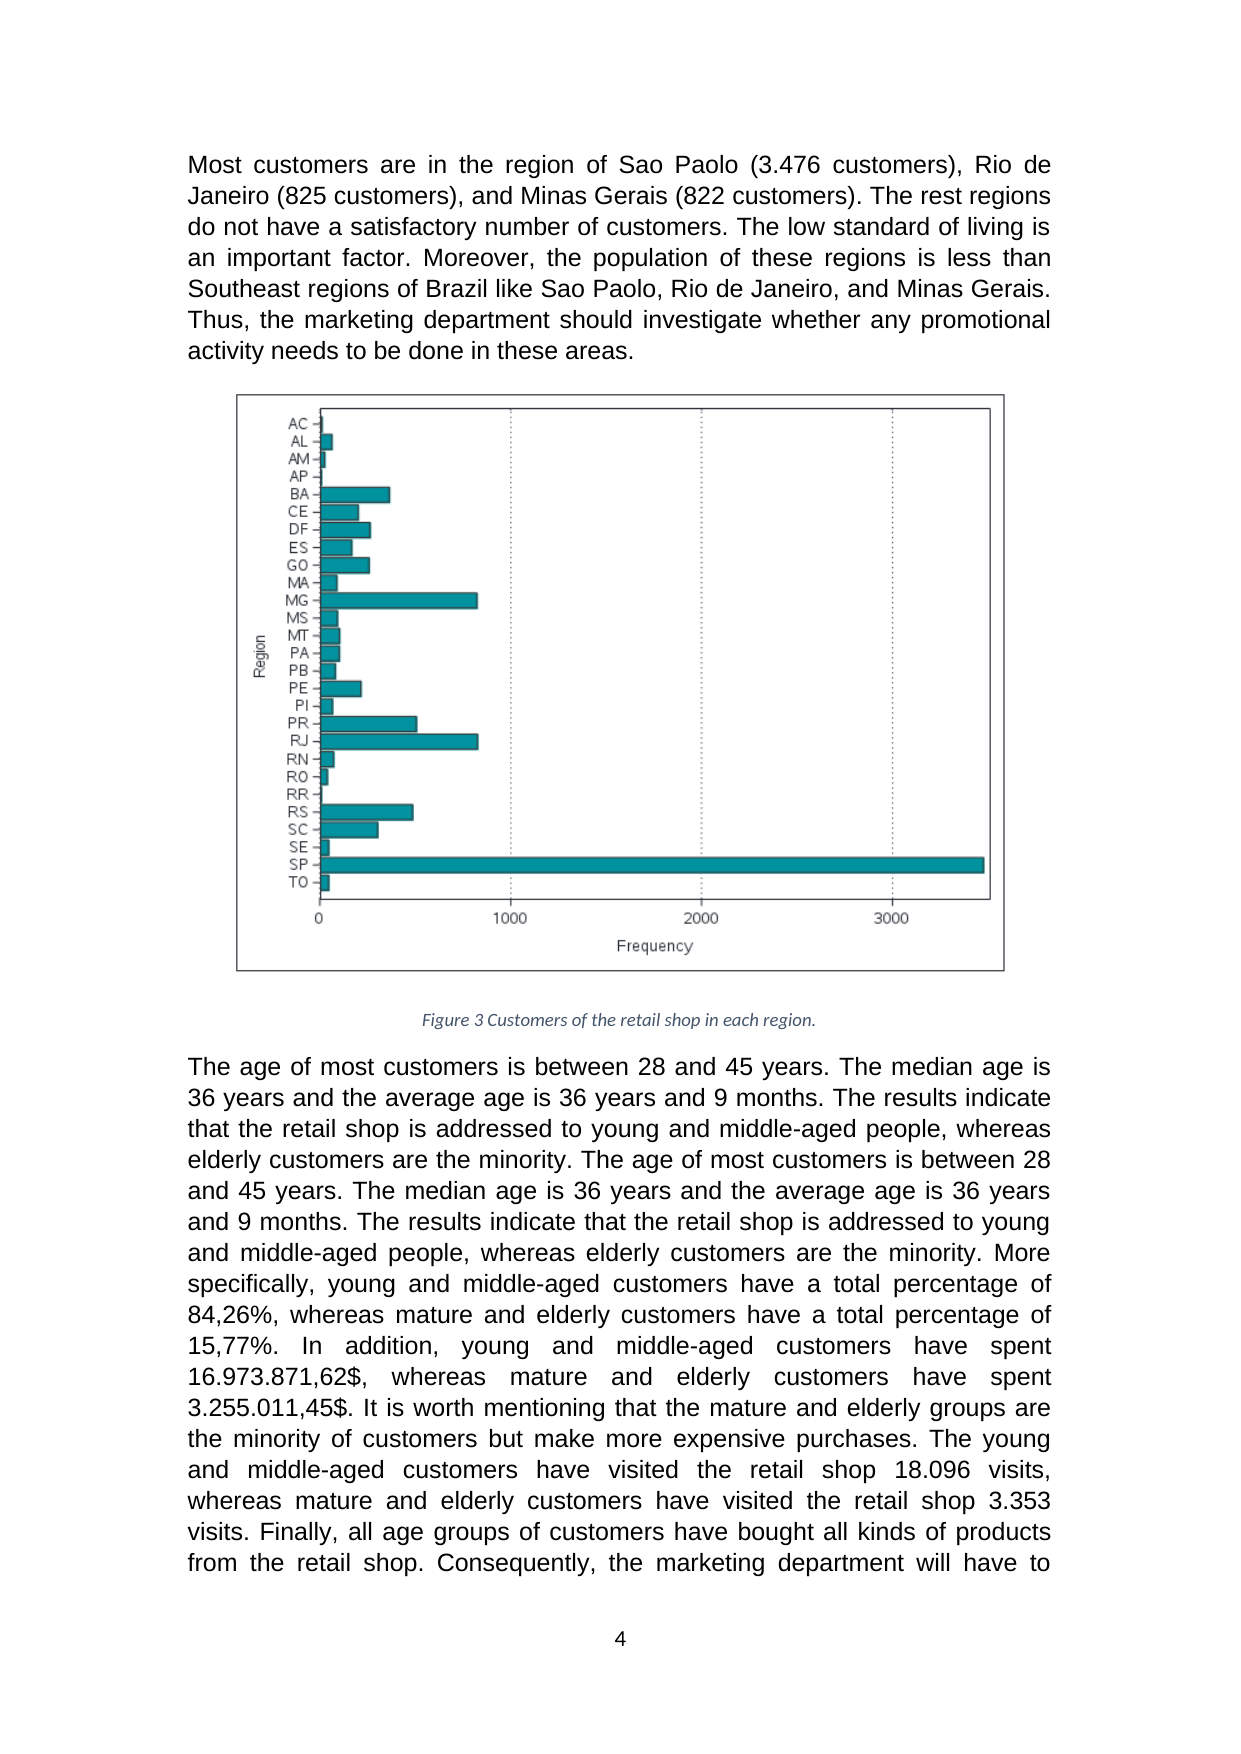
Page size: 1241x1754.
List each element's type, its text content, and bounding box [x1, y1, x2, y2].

text Figure 3 Customers of the retail shop in each region. [187, 1008, 1053, 1031]
picture [215, 383, 1026, 989]
text Most customers are in the region of Sao Paolo (3.476 customers), Rio de Janeiro (825 customers), and Minas Gerais (822 customers). The rest regions do not have a satisfactory number of customers. The low standard of living is an important factor. Moreover, the population of these regions is less than Southeast regions of Brazil like Sao Paolo, Rio de Janeiro, and Minas Gerais. Thus, the marketing department should investigate whether any promotional activity needs to be done in these areas. [187, 150, 1053, 365]
